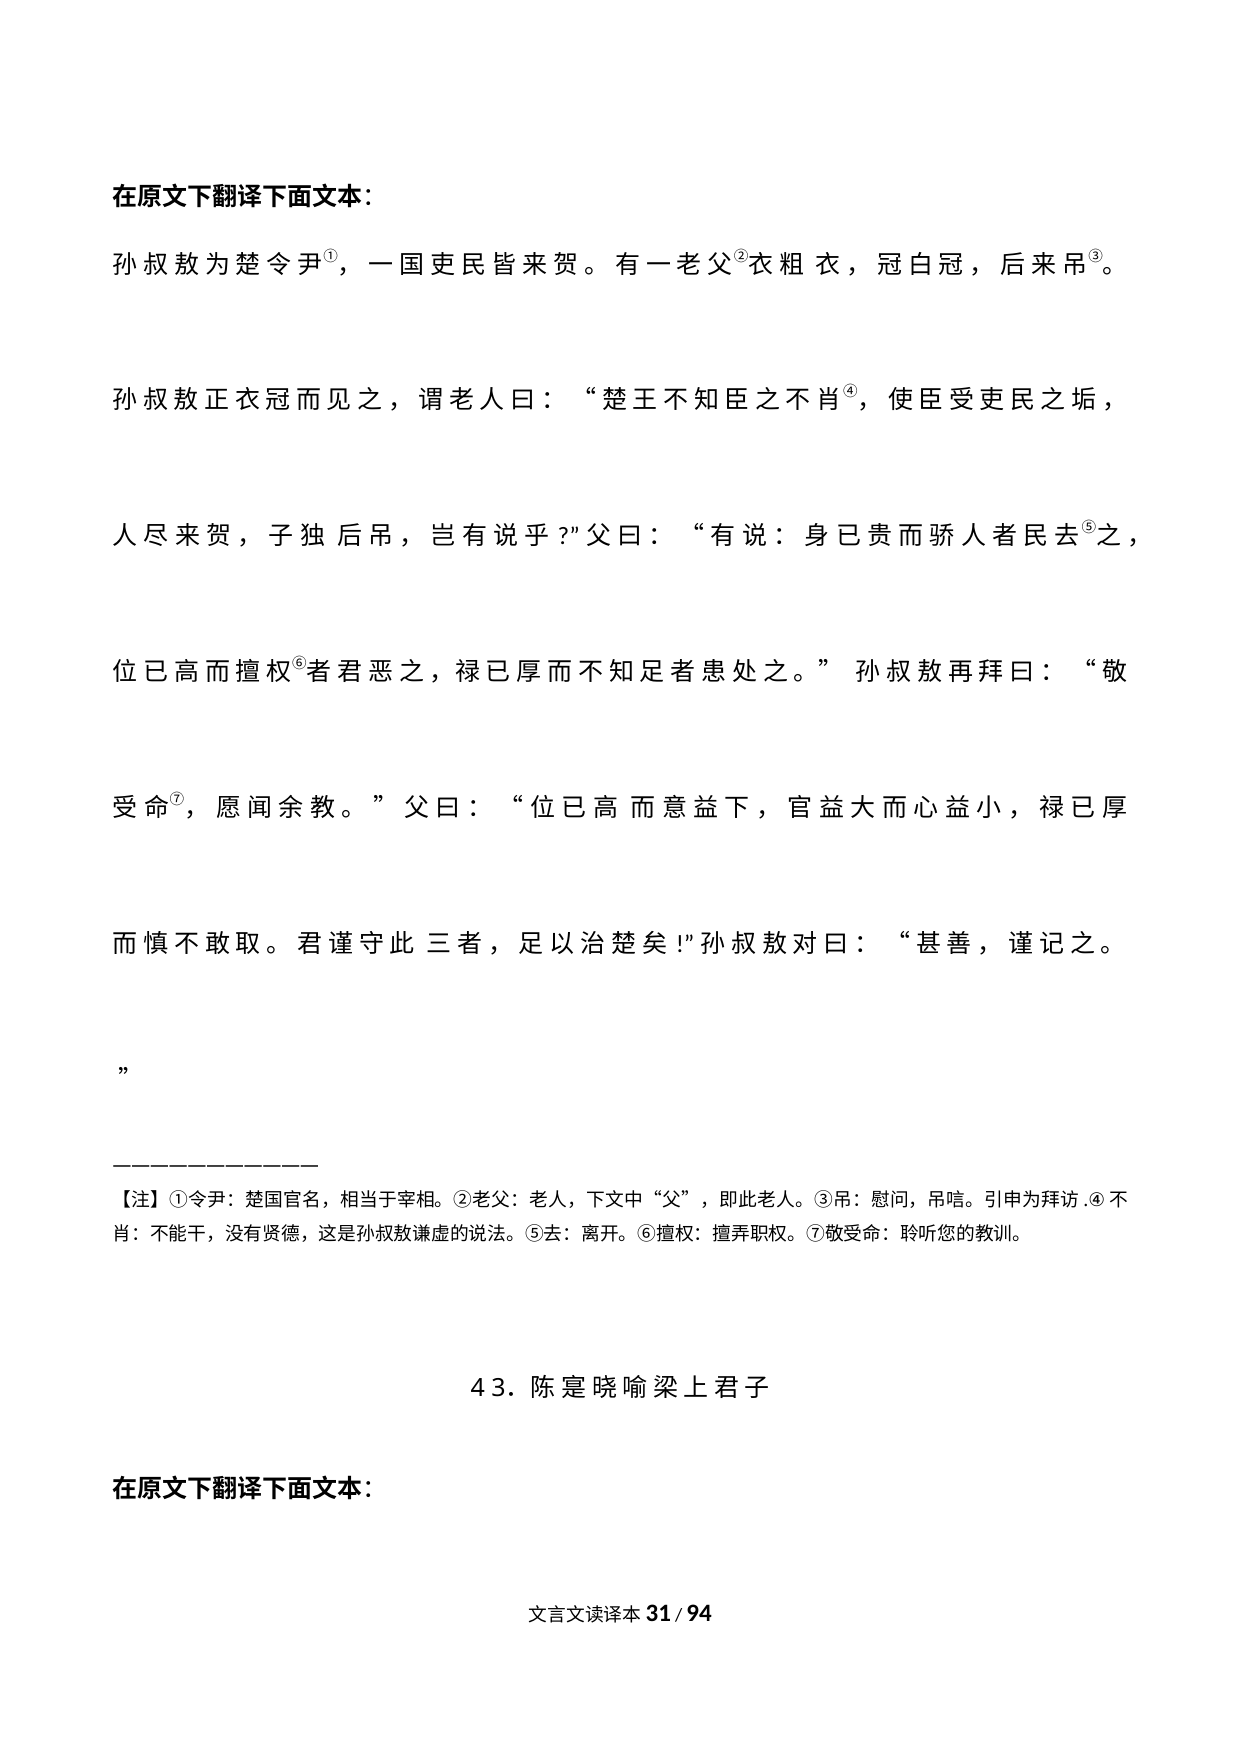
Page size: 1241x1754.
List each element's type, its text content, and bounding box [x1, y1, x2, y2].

text 4 3．陈 寔 晓 喻 梁 上 君 子 [112, 1351, 1128, 1419]
text 在原文下翻译下面文本： [112, 1453, 1128, 1521]
text 【注】①令尹：楚国官名，相当于宰相。②老父：老人，下文中“父”，即此老人。③吊：慰问，吊唁。引申为拜访.④不肖：不能干，没有贤德，这是孙叔敖谦虚的说法。⑤去：离开。⑥擅权：擅弄职权。⑦敬受命：聆听您的教训。 [112, 1181, 1128, 1249]
text 孙 叔 敖 为 楚 令 尹①， 一 国 吏 民 皆 来 贺 。 有 一 老 父②衣 粗 衣 ， 冠 白 冠 ， 后 来 吊③。 孙 叔 敖 正 衣 冠 而 见 之 ， 谓 老 人 曰 ： “ 楚 王 不 知 臣 之 不 肖④， 使 臣 受 吏 民 之 垢 ， 人 尽 来 贺 ， 子 独 后 吊 ， 岂 有 说 乎 ?” 父 曰 ： “ 有 说 ： 身 已 贵 而 骄 人 者 民 去⑤之 ，位 已 高 而 擅 权⑥者 君 恶 之 ，禄 已 厚 而 不 知 足 者 患 处 之 。” 孙 叔 敖 再 拜 曰 ： “ 敬 受 命⑦， 愿 闻 余 教 。 ” 父 曰 ： “ 位 已 高 而 意 益 下 ， 官 益 大 而 心 益 小 ， 禄 已 厚 而 慎 不 敢 取 。 君 谨 守 此 三 者 ， 足 以 治 楚 矣 !” 孙 叔 敖 对 曰 ： “ 甚 善 ， 谨 记 之 。 ” [112, 228, 1128, 1111]
text 在原文下翻译下面文本： [112, 160, 1128, 228]
text ――――――――――― [112, 1147, 1128, 1181]
